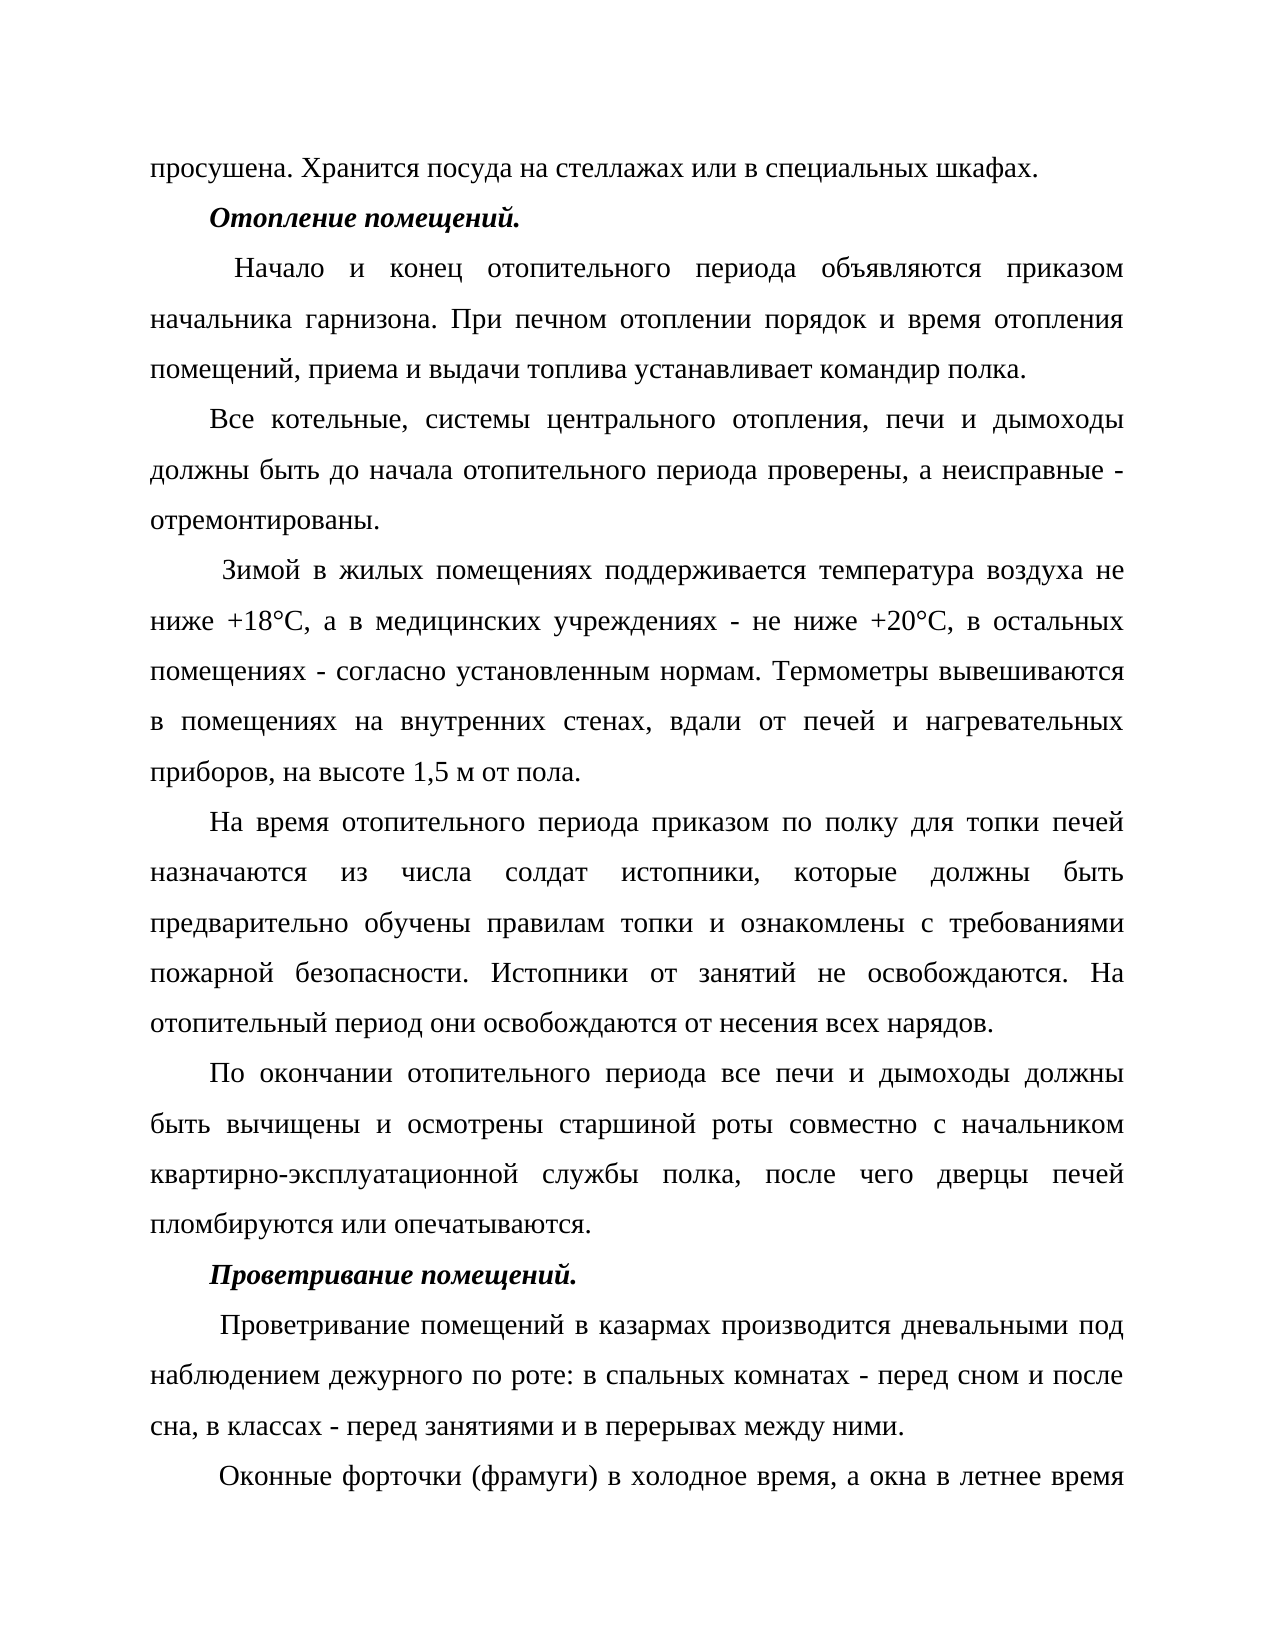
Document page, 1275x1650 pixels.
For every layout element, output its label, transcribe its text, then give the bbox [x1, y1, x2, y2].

text Проветривание помещений. [150, 1257, 1125, 1290]
text Отопление помещений. [150, 200, 1125, 234]
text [150, 150, 1125, 183]
text Проветривание помещений в казармах производится дневальными под наблюдением дежурного по роте: в спальных комнатах - перед сном и после сна, в классах - перед занятиями и в перерывах между ними. [150, 1307, 1125, 1441]
text На время отопительного периода приказом по полку для топки печей назначаются из числа солдат истопники, которые должны быть предварительно обучены правилам топки и ознакомлены с требованиями пожарной безопасности. Истопники от занятий не освобождаются. На отопительный период они освобождаются от несения всех нарядов. [150, 804, 1125, 1039]
text Зимой в жилых помещениях поддерживается температура воздуха не ниже +18°С, а в медицинских учреждениях - не ниже +20°С, в остальных помещениях - согласно установленным нормам. Термометры вывешиваются в помещениях на внутренних стенах, вдали от печей и нагревательных приборов, на высоте 1,5 м от пола. [150, 552, 1125, 787]
text Все котельные, системы центрального отопления, печи и дымоходы должны быть до начала отопительного периода проверены, а неисправные - отремонтированы. [150, 402, 1125, 536]
text Начало и конец отопительного периода объявляются приказом начальника гарнизона. При печном отоплении порядок и время отопления помещений, приема и выдачи топлива устанавливает командир полка. [150, 251, 1125, 385]
text По окончании отопительного периода все печи и дымоходы должны быть вычищены и осмотрены старшиной роты совместно с начальником квартирно-эксплуатационной службы полка, после чего дверцы печей пломбируются или опечатываются. [150, 1056, 1125, 1240]
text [150, 1458, 1125, 1492]
